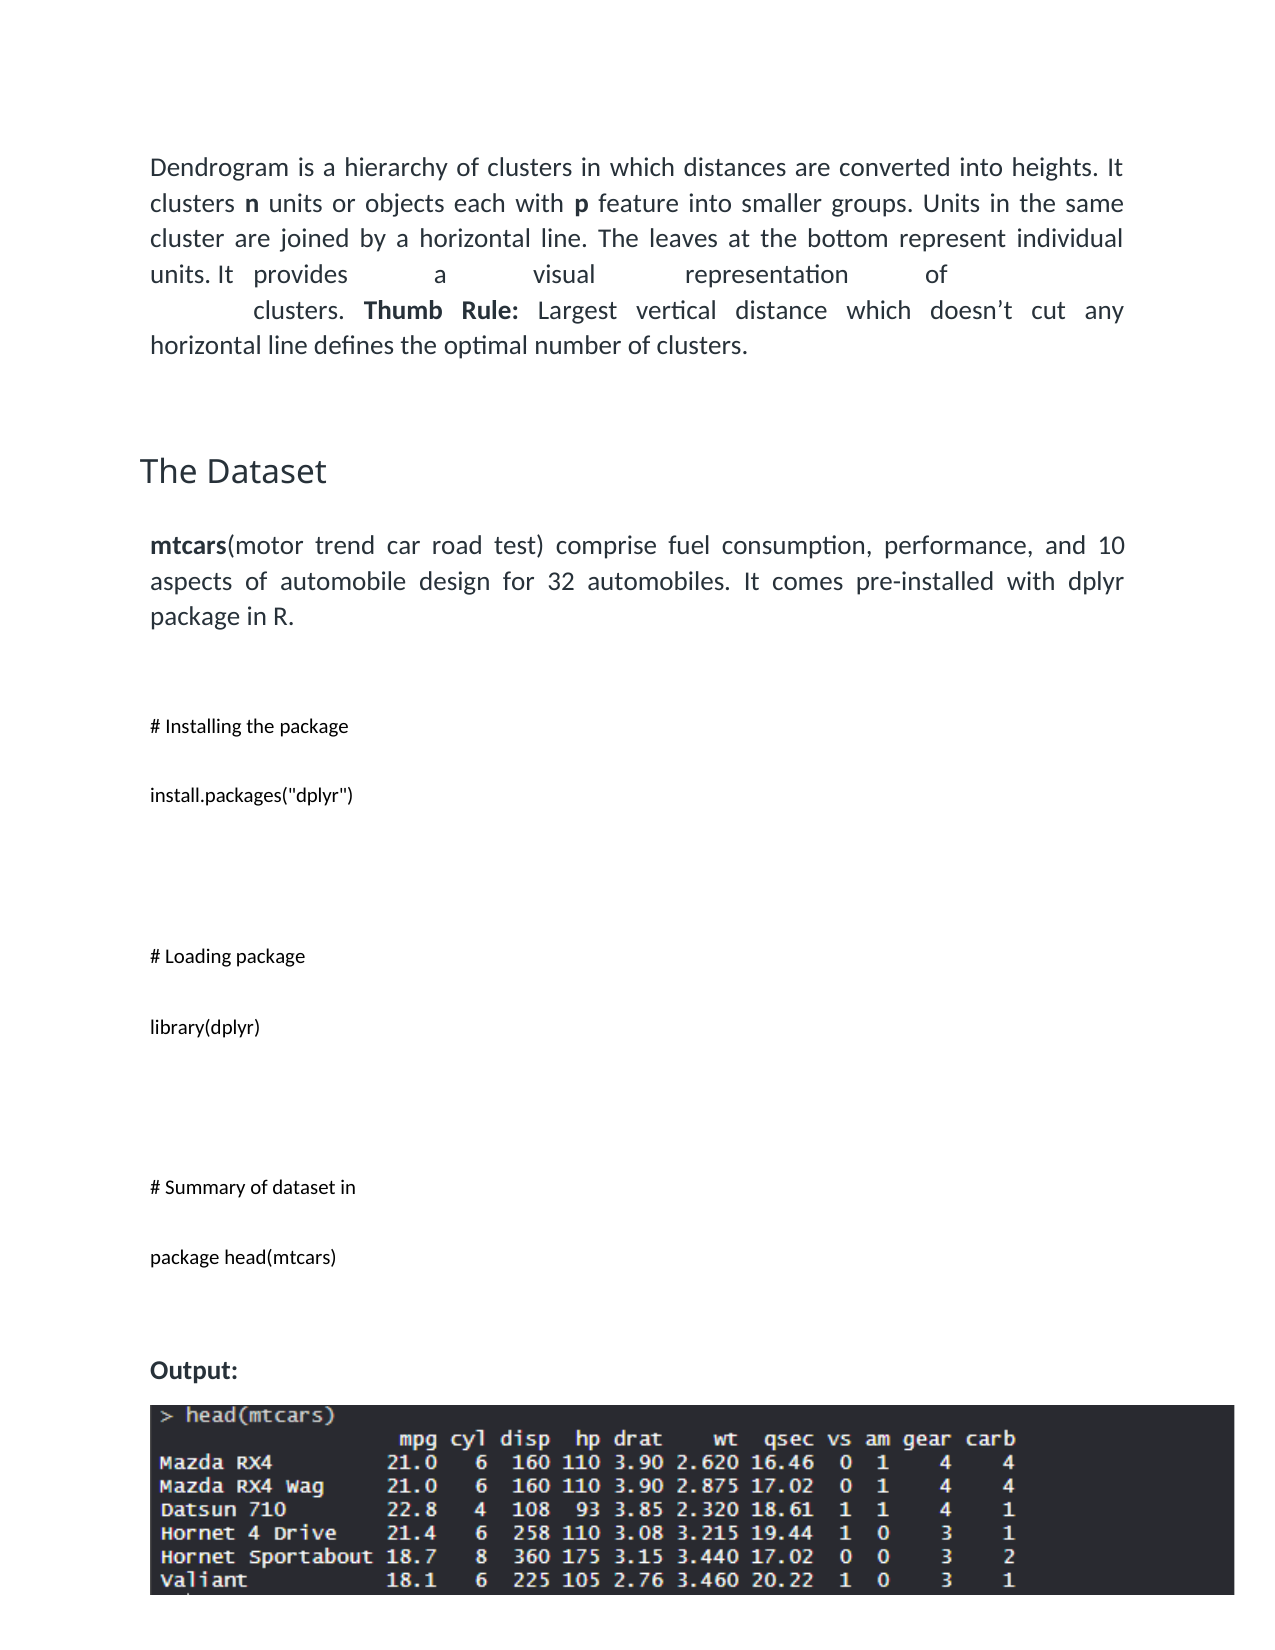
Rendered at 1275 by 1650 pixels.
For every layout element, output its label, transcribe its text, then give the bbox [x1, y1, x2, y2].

text # Installing the package install.packages("dplyr") [150, 713, 429, 808]
text Dendrogram is a hierarchy of clusters in which distances are converted into heights. It clusters n units or objects each with p feature into smaller groups. Units in the same cluster are joined by a horizontal line. The leaves at the bottom represent individual units. It provides a visual representation of clusters. Thumb Rule: Largest vertical distance which doesn’t cut any horizontal line defines the optimal number of clusters. [150, 150, 1125, 361]
text # Loading package library(dplyr) [150, 943, 311, 1039]
text # Summary of dataset in package head(mtcars) [150, 1174, 429, 1270]
picture [150, 1405, 1235, 1595]
text mtcars(motor trend car road test) comprise fuel consumption, performance, and 10 aspects of automobile design for 32 automobiles. It comes pre-installed with dplyr package in R. [150, 528, 1125, 633]
text Output: [150, 1353, 1244, 1386]
subtitle The Dataset [139, 448, 1244, 493]
